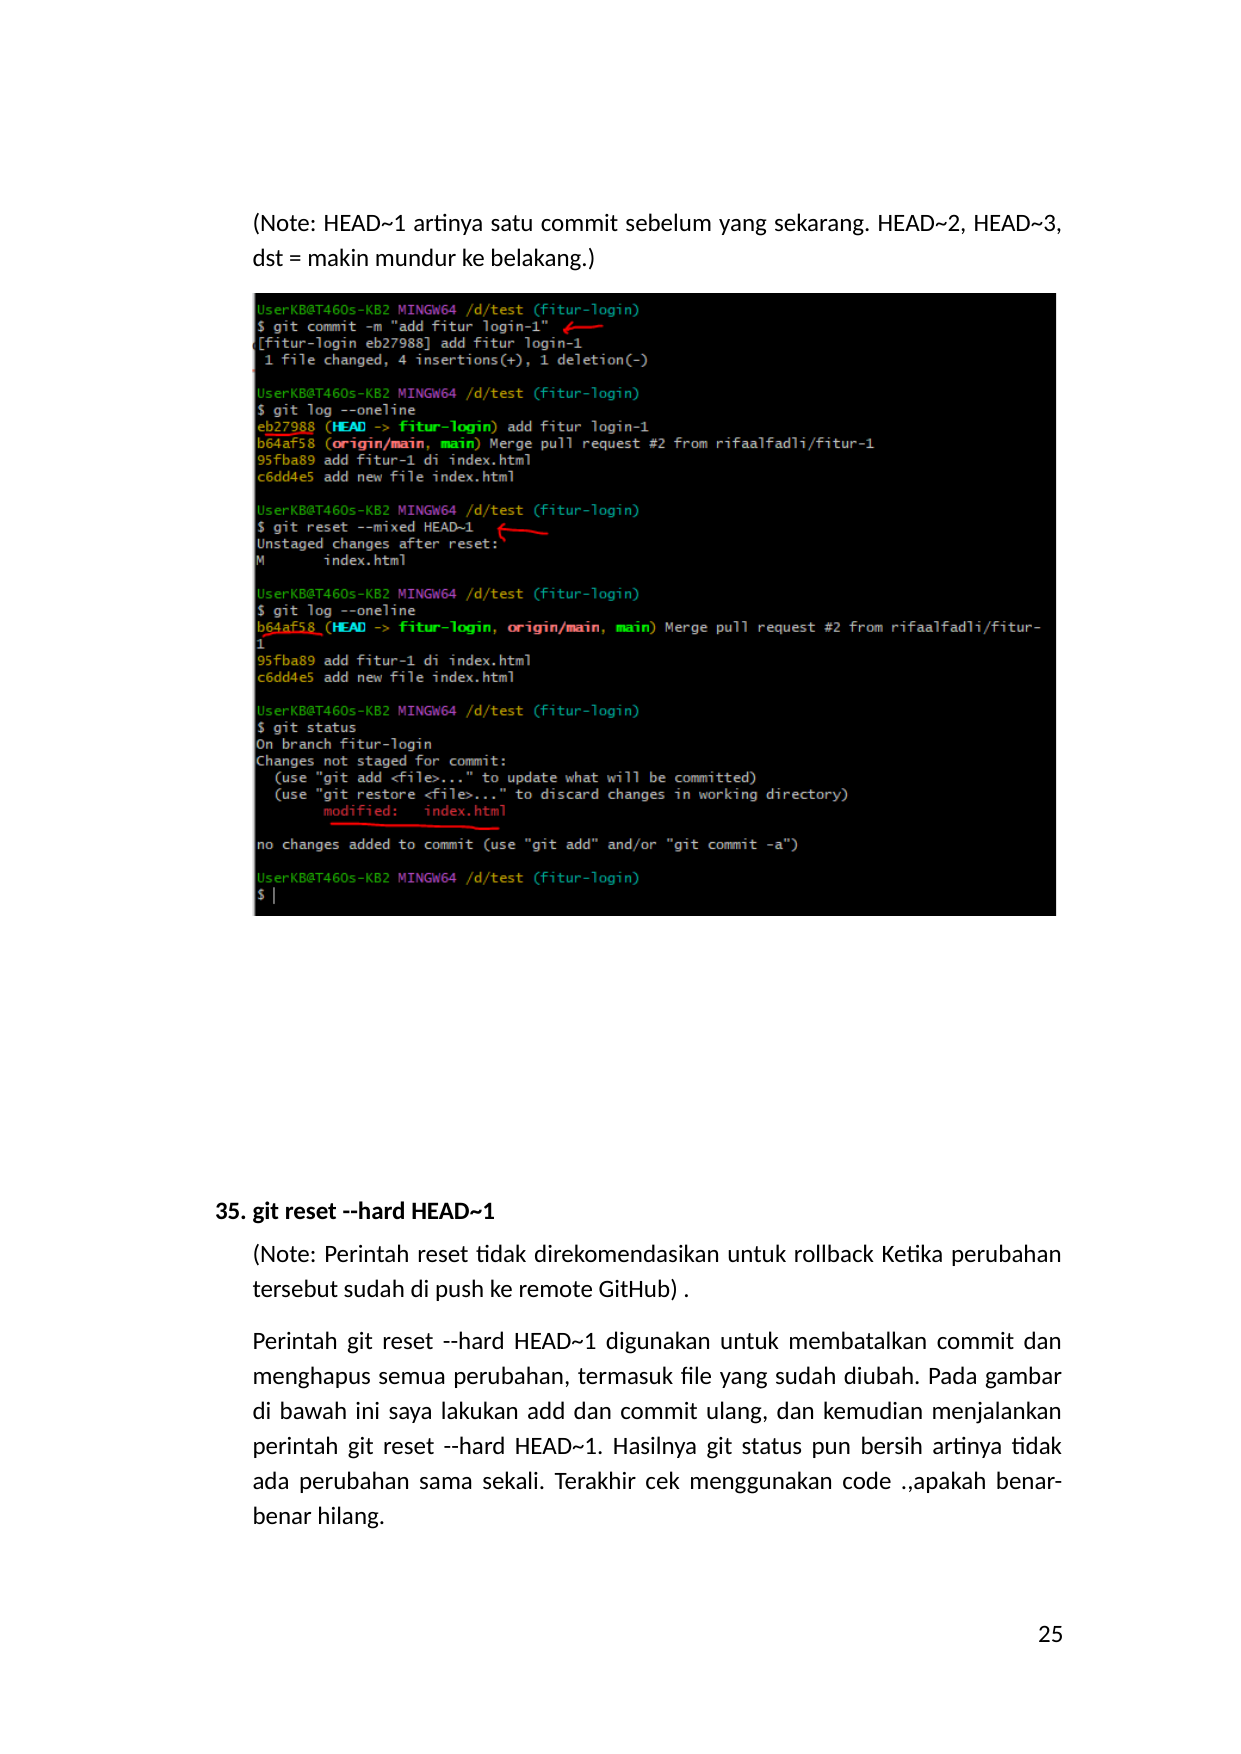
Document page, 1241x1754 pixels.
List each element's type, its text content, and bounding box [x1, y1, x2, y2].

text Perintah git reset --hard HEAD~1 digunakan untuk membatalkan commit dan menghapus semua perubahan, termasuk file yang sudah diubah. Pada gambar di bawah ini saya lakukan add dan commit ulang, dan kemudian menjalankan perintah git reset --hard HEAD~1. Hasilnya git status pun bersih artinya tidak ada perubahan sama sekali. Terakhir cek menggunakan code .,apakah benar-benar hilang. [252, 1325, 1063, 1530]
subtitle git reset --hard HEAD~1 [215, 1195, 1063, 1225]
text (Note: Perintah reset tidak direkomendasikan untuk rollback Ketika perubahan tersebut sudah di push ke remote GitHub) . [252, 1238, 1063, 1304]
text (Note: HEAD~1 artinya satu commit sebelum yang sekarang. HEAD~2, HEAD~3, dst = makin mundur ke belakang.) [252, 207, 1063, 272]
picture [252, 293, 1057, 916]
